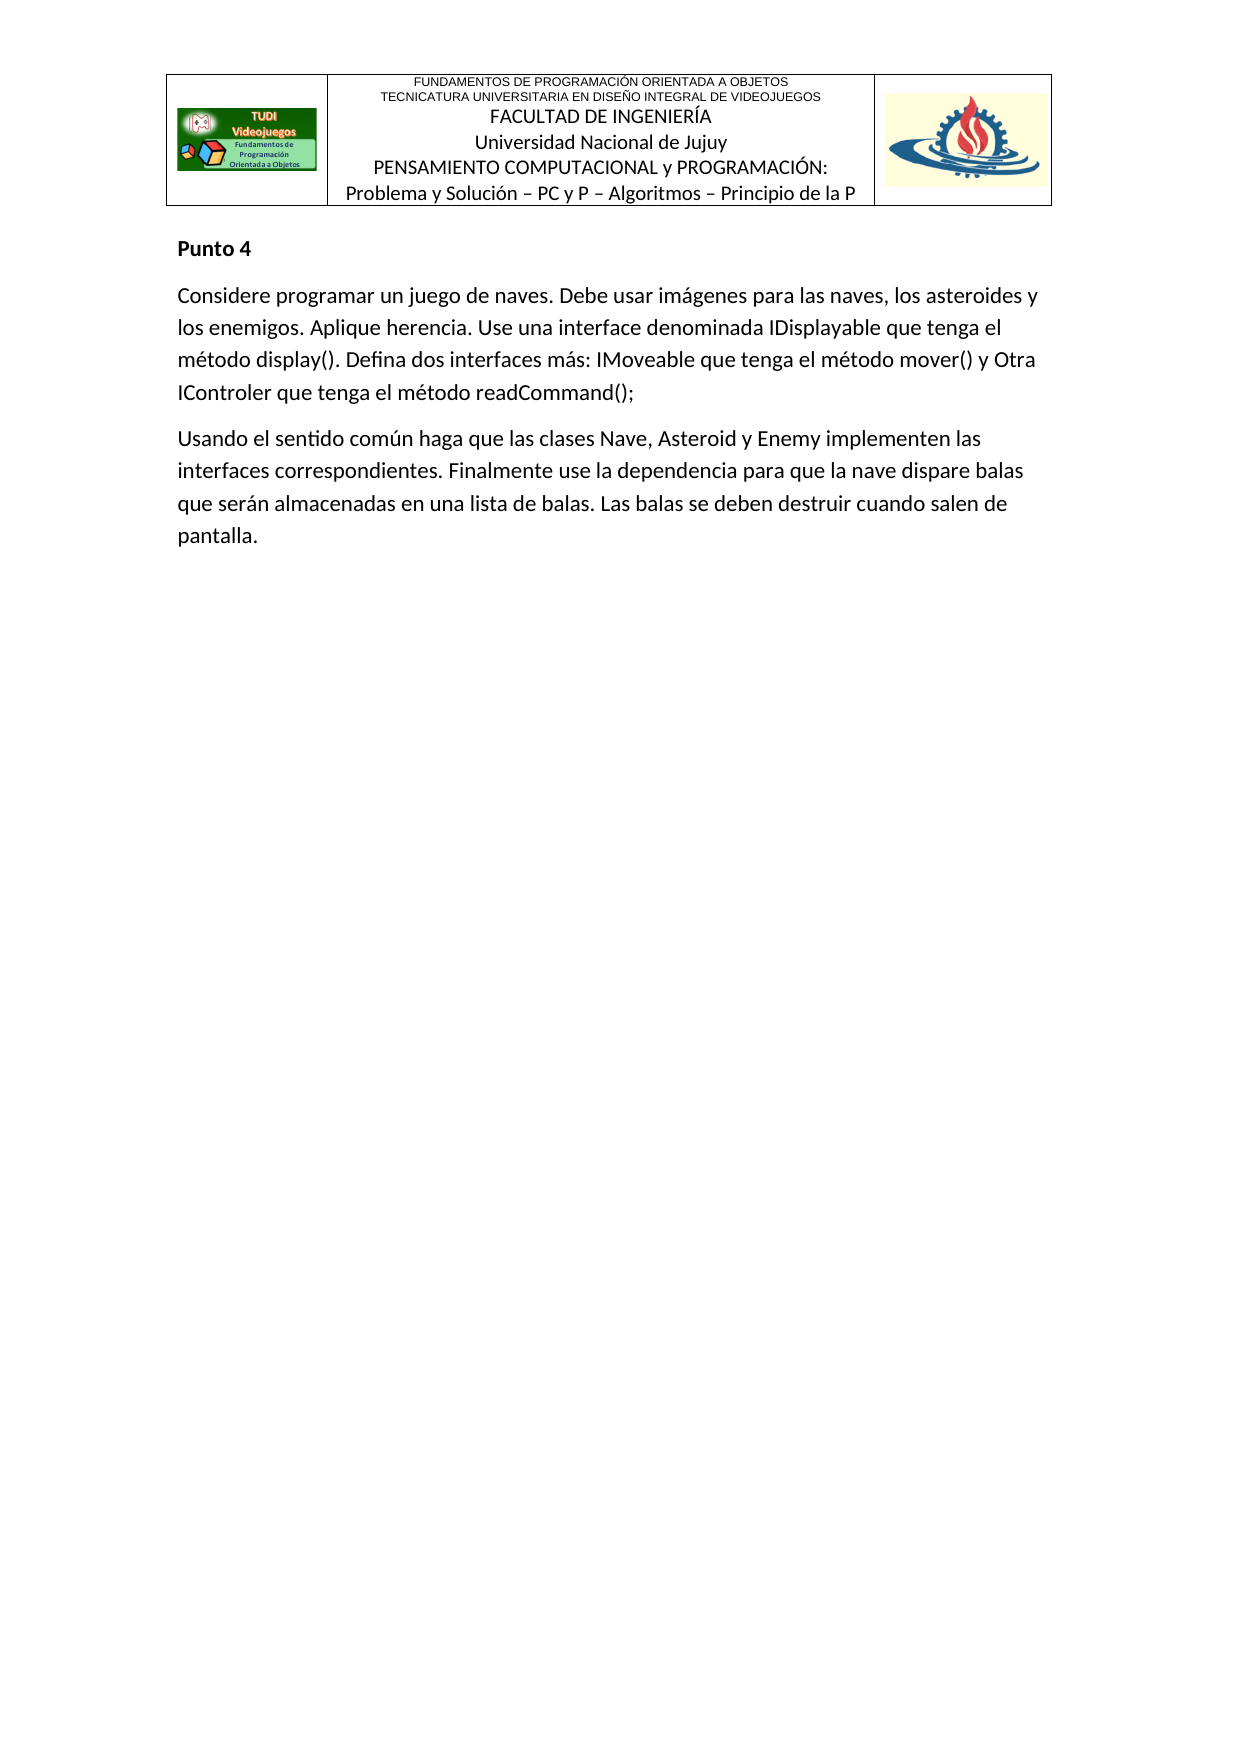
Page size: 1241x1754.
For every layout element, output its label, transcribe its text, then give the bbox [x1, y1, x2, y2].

text Punto 4 [177, 234, 1063, 262]
picture [177, 108, 317, 171]
text Considere programar un juego de naves. Debe usar imágenes para las naves, los asteroides y los enemigos. Aplique herencia. Use una interface denominada IDisplayable que tenga el método display(). Defina dos interfaces más: IMoveable que tenga el método mover() y Otra IControler que tenga el método readCommand(); [177, 281, 1063, 406]
picture [885, 93, 1049, 187]
text Usando el sentido común haga que las clases Nave, Asteroid y Enemy implementen las interfaces correspondientes. Finalmente use la dependencia para que la nave dispare balas que serán almacenadas en una lista de balas. Las balas se deben destruir cuando salen de pantalla. [177, 424, 1063, 549]
